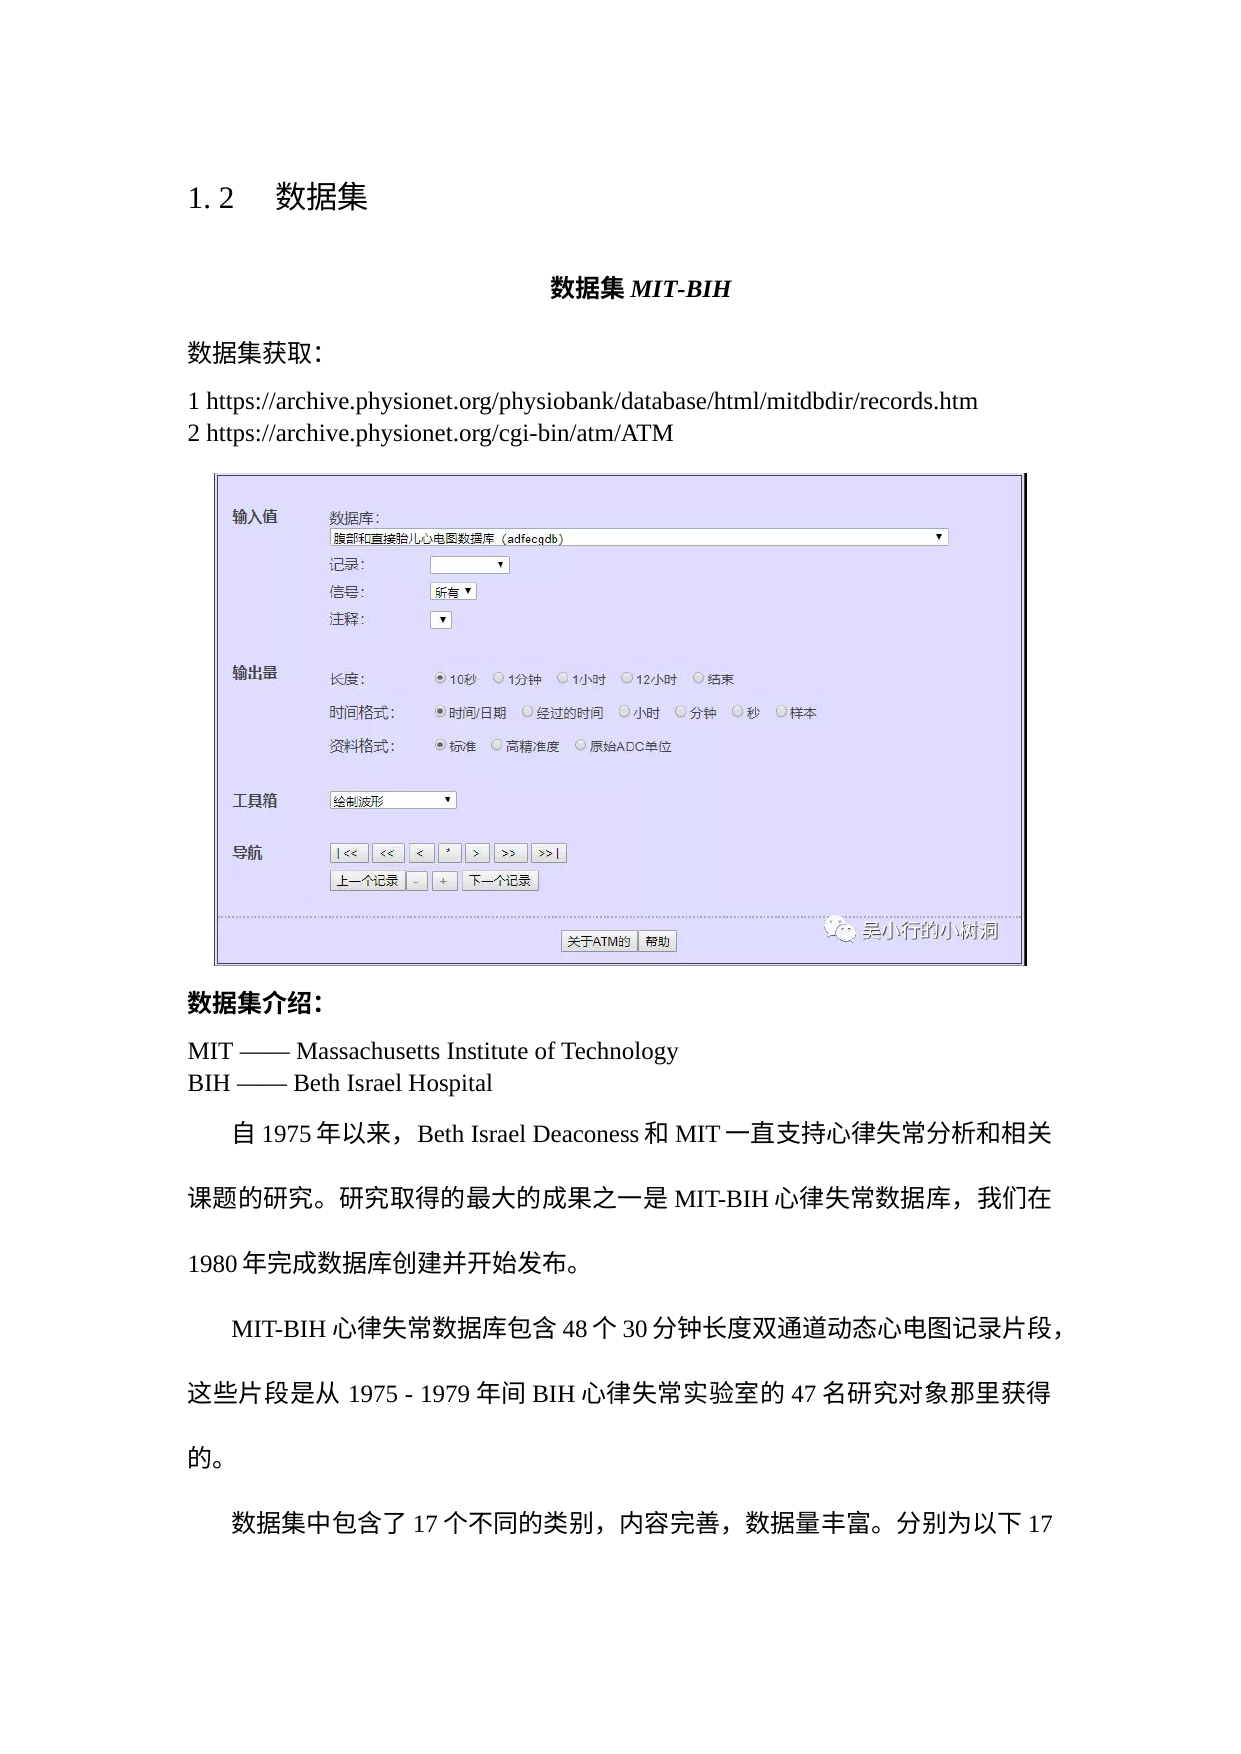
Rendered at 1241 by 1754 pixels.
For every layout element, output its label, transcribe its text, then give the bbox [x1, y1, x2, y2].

list 数据集MIT-BIH [231, 254, 1053, 319]
picture [213, 473, 1027, 966]
text 1 https://archive.physionet.org/physiobank/database/html/mitdbdir/records.htm [187, 384, 1053, 417]
text 数据集获取： [187, 319, 1053, 384]
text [187, 1489, 1053, 1554]
text MIT-BIH 心律失常数据库包含48个30分钟长度双通道动态心电图记录片段，这些片段是从 1975 - 1979年间BIH心律失常实验室的47名研究对象那里获得的。 [187, 1294, 1053, 1489]
text BIH —— Beth Israel Hospital [187, 1067, 1053, 1099]
text 2 https://archive.physionet.org/cgi-bin/atm/ATM [187, 417, 1053, 449]
text 自1975年以来，Beth Israel Deaconess和MIT一直支持心律失常分析和相关课题的研究。研究取得的最大的成果之一是MIT-BIH心律失常数据库，我们在1980年完成数据库创建并开始发布。 [187, 1099, 1053, 1294]
text MIT —— Massachusetts Institute of Technology [187, 1034, 1053, 1067]
subtitle 数据集 [187, 162, 1053, 227]
